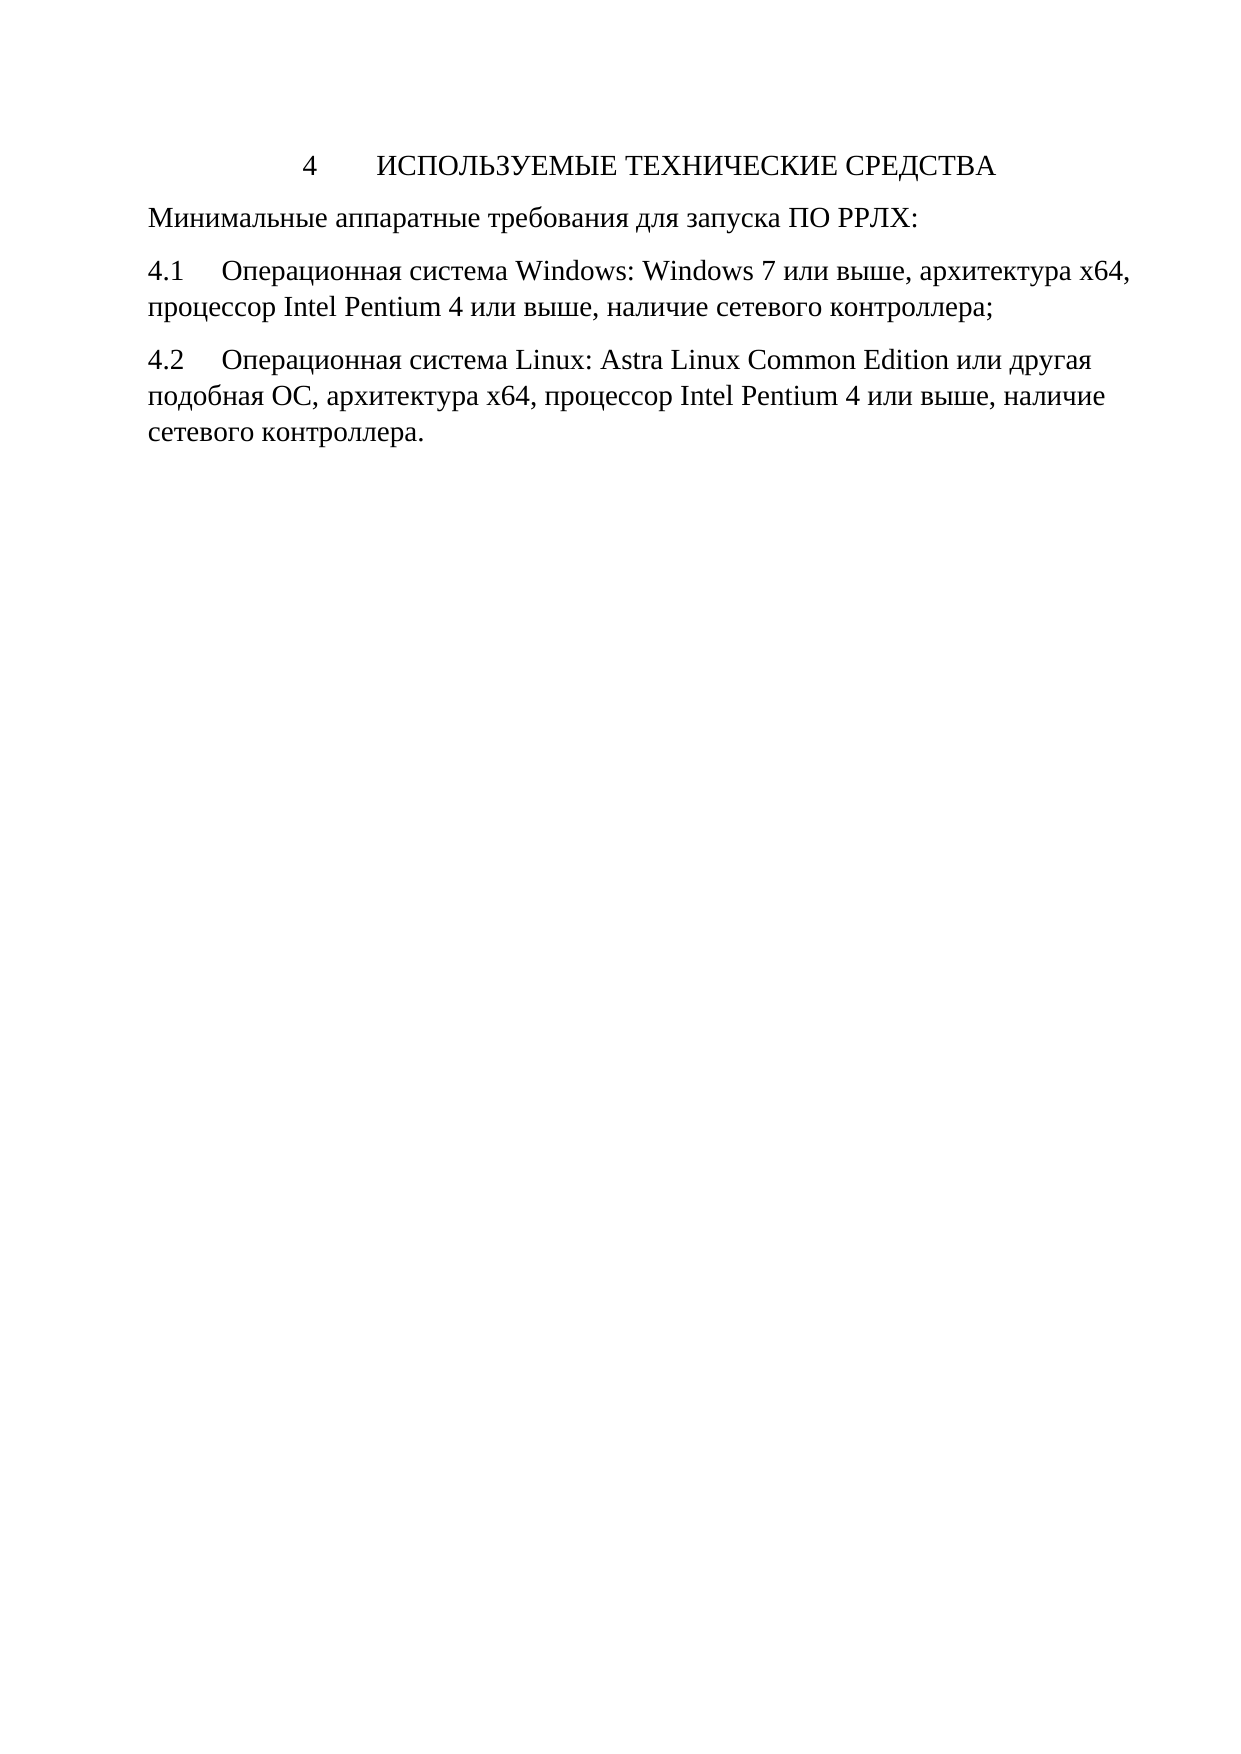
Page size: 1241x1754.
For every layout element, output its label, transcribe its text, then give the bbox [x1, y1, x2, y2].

text 4.2 Операционная система Linux: Astra Linux Common Edition или другая подобная ОС, архитектура x64, процессор Intel Pentium 4 или выше, наличие сетевого контроллера. [148, 342, 1152, 448]
text 4 ИСПОЛЬЗУЕМЫЕ ТЕХНИЧЕСКИЕ СРЕДСТВА [148, 148, 1152, 181]
text Минимальные аппаратные требования для запуска ПО РРЛХ: [148, 201, 1152, 234]
text 4.1 Операционная система Windows: Windows 7 или выше, архитектура x64, процессор Intel Pentium 4 или выше, наличие сетевого контроллера; [148, 253, 1152, 323]
